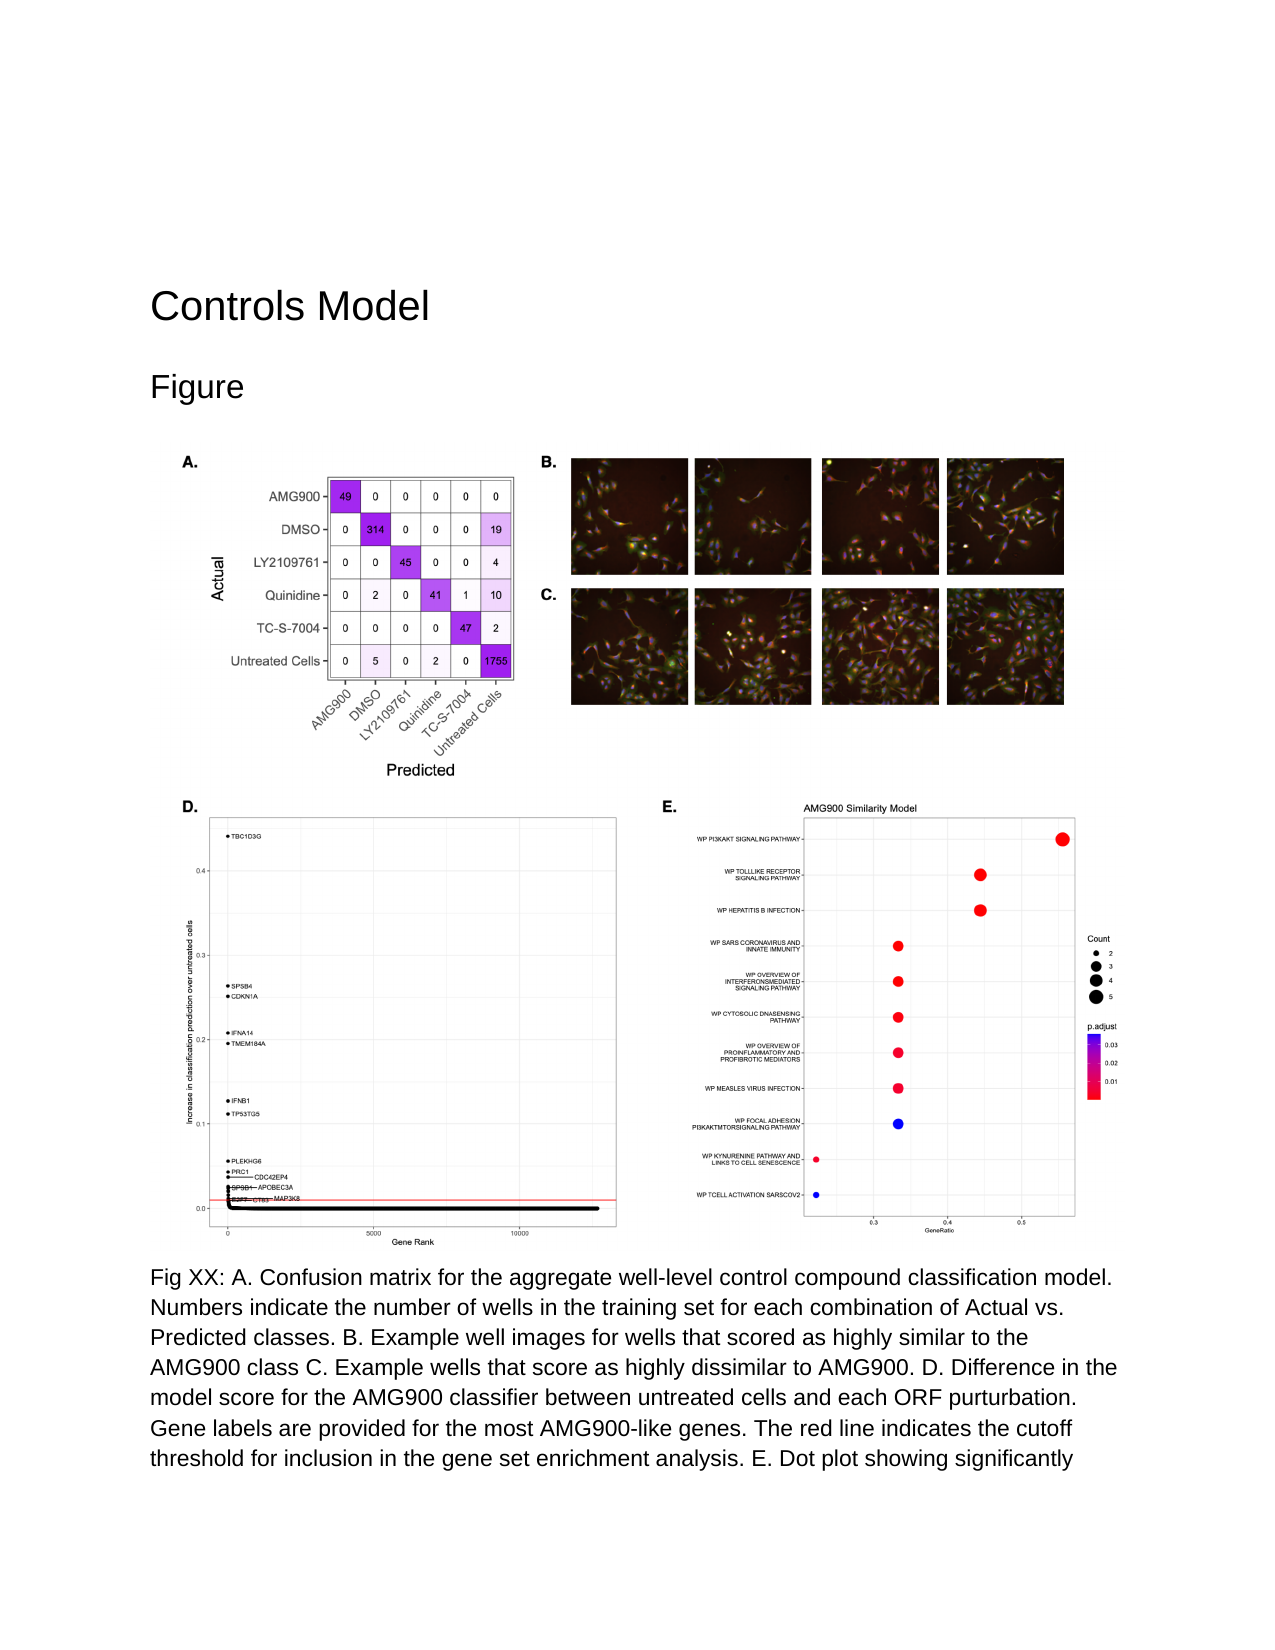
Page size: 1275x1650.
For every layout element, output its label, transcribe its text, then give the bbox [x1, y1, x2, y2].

subtitle Figure [150, 367, 1125, 405]
subtitle Controls Model [150, 281, 1125, 329]
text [150, 1263, 1125, 1471]
picture [150, 442, 1125, 1251]
